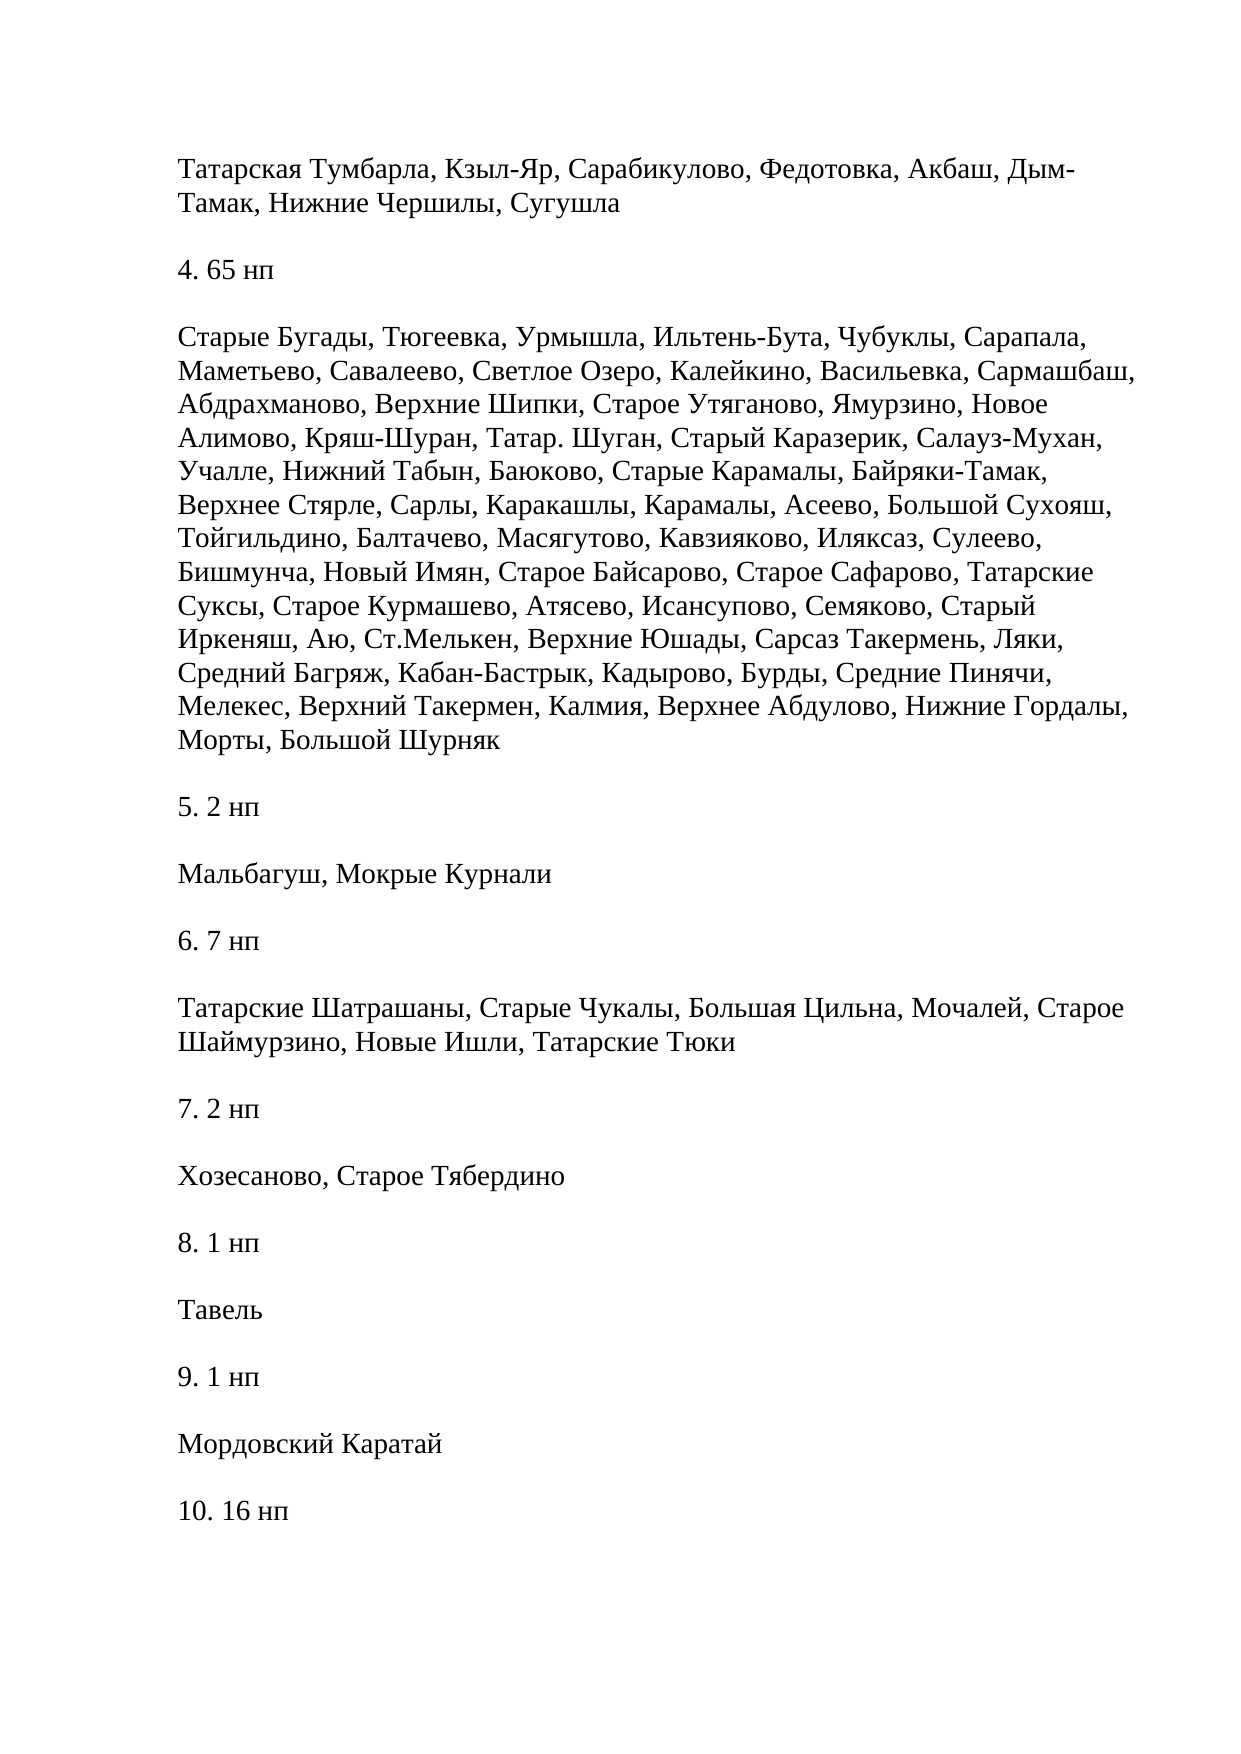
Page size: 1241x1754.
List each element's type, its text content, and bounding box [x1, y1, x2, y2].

text 9. 1 нп [177, 1359, 1152, 1393]
text 7. 2 нп [177, 1091, 1152, 1124]
text Татарская Тумбарла, Кзыл-Яр, Сарабикулово, Федотовка, Акбаш, Дым-Тамак, Нижние Чершилы, Сугушла [177, 152, 1152, 219]
text Тавель [177, 1292, 1152, 1326]
text 5. 2 нп [177, 789, 1152, 822]
text 10. 16 нп [177, 1493, 1152, 1527]
text Старые Бугады, Тюгеевка, Урмышла, Ильтень-Бута, Чубуклы, Сарапала, Маметьево, Савалеево, Светлое Озеро, Калейкино, Васильевка, Сармашбаш, Абдрахманово, Верхние Шипки, Старое Утяганово, Ямурзино, Новое Алимово, Кряш-Шуран, Татар. Шуган, Старый Каразерик, Салауз-Мухан, Учалле, Нижний Табын, Баюково, Старые Карамалы, Байряки-Тамак, Верхнее Стярле, Сарлы, Каракашлы, Карамалы, Асеево, Большой Сухояш, Тойгильдино, Балтачево, Масягутово, Кавзияково, Иляксаз, Сулеево, Бишмунча, Новый Имян, Старое Байсарово, Старое Сафарово, Татарские Суксы, Старое Курмашево, Атясево, Исансупово, Семяково, Старый Иркеняш, Аю, Ст.Мелькен, Верхние Юшады, Сарсаз Такермень, Ляки, Средний Багряж, Кабан-Бастрык, Кадырово, Бурды, Средние Пинячи, Мелекес, Верхний Такермен, Калмия, Верхнее Абдулово, Нижние Гордалы, Морты, Большой Шурняк [177, 319, 1152, 755]
text Мальбагуш, Мокрые Курнали [177, 856, 1152, 889]
text Хозесаново, Старое Тябердино [177, 1158, 1152, 1191]
text 8. 1 нп [177, 1225, 1152, 1258]
text Мордовский Каратай [177, 1426, 1152, 1460]
text 4. 65 нп [177, 252, 1152, 286]
text Татарские Шатрашаны, Старые Чукалы, Большая Цильна, Мочалей, Старое Шаймурзино, Новые Ишли, Татарские Тюки [177, 990, 1152, 1057]
text 6. 7 нп [177, 923, 1152, 957]
